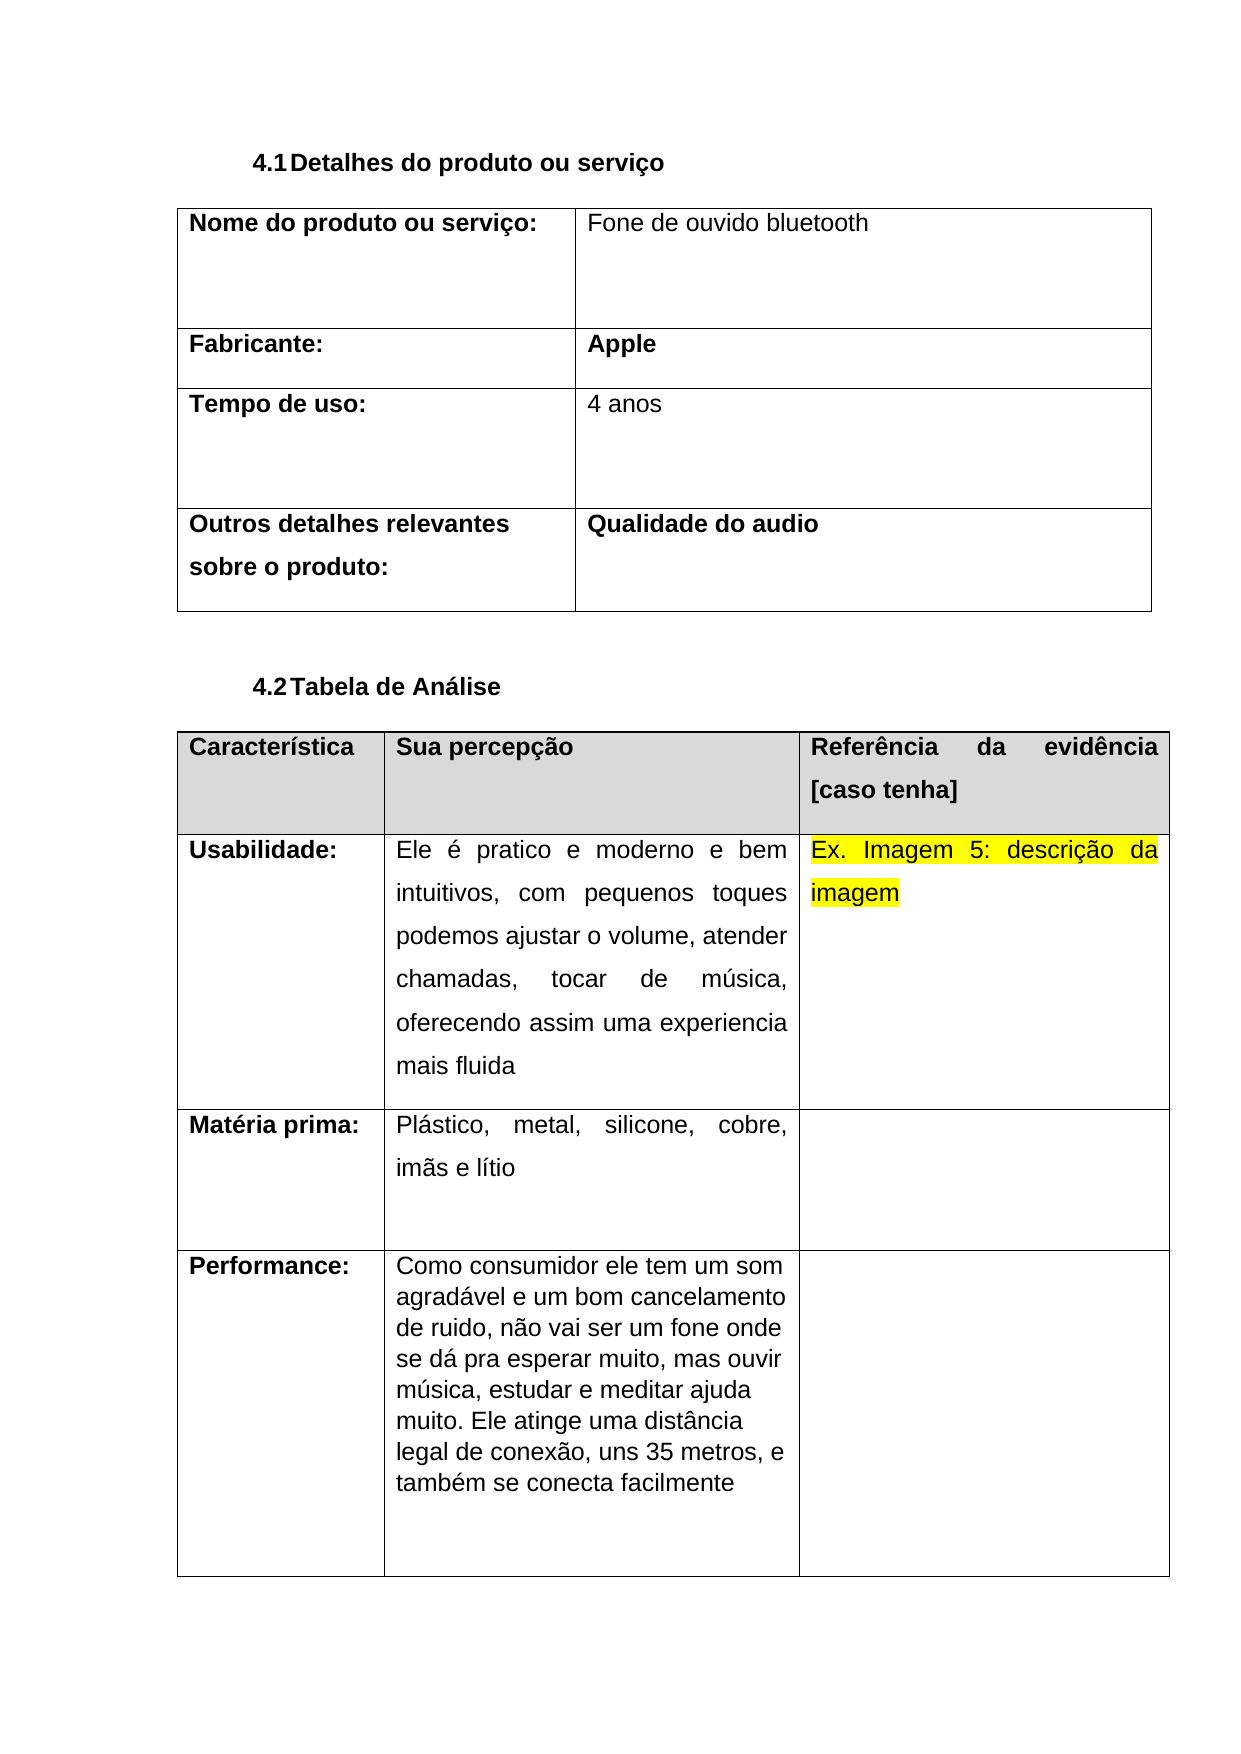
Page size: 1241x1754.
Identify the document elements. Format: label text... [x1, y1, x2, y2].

table_cell Matéria prima: [178, 1110, 384, 1250]
table_cell Como consumidor ele tem um som agradável e um bom cancelamento de ruido, não vai ser um fone onde se dá pra esperar muito, mas ouvir música, estudar e meditar ajuda muito. Ele atinge uma distância legal de conexão, uns 35 metros, e também se conecta facilmente [385, 1251, 799, 1576]
table_cell 4 anos [576, 389, 1151, 508]
table_header Nome do produto ou serviço: [178, 209, 575, 328]
table_cell Fabricante: [178, 329, 575, 387]
table_header Fone de ouvido bluetooth [576, 209, 1151, 328]
table_cell Performance: [178, 1251, 384, 1576]
table_header Característica [178, 733, 384, 834]
table_cell Ele é pratico e moderno e bem intuitivos, com pequenos toques podemos ajustar o volume, atender chamadas, tocar de música, oferecendo assim uma experiencia mais fluida [385, 835, 799, 1109]
table_header Sua percepção [385, 733, 799, 834]
table_cell Tempo de uso: [178, 389, 575, 508]
table_cell Ex. Imagem 5: descrição da imagem [800, 835, 1169, 1109]
table_header Referência da evidência [caso tenha] [800, 733, 1169, 834]
table_cell Plástico, metal, silicone, cobre, imãs e lítio [385, 1110, 799, 1250]
table_cell [800, 1110, 1169, 1250]
subtitle Detalhes do produto ou serviço [252, 148, 1063, 176]
table_cell Apple [576, 329, 1151, 387]
table_cell Qualidade do audio [576, 509, 1151, 611]
table_cell Usabilidade: [178, 835, 384, 1109]
table_cell [800, 1251, 1169, 1576]
subtitle Tabela de Análise [252, 672, 1063, 700]
table_cell Outros detalhes relevantes sobre o produto: [178, 509, 575, 611]
